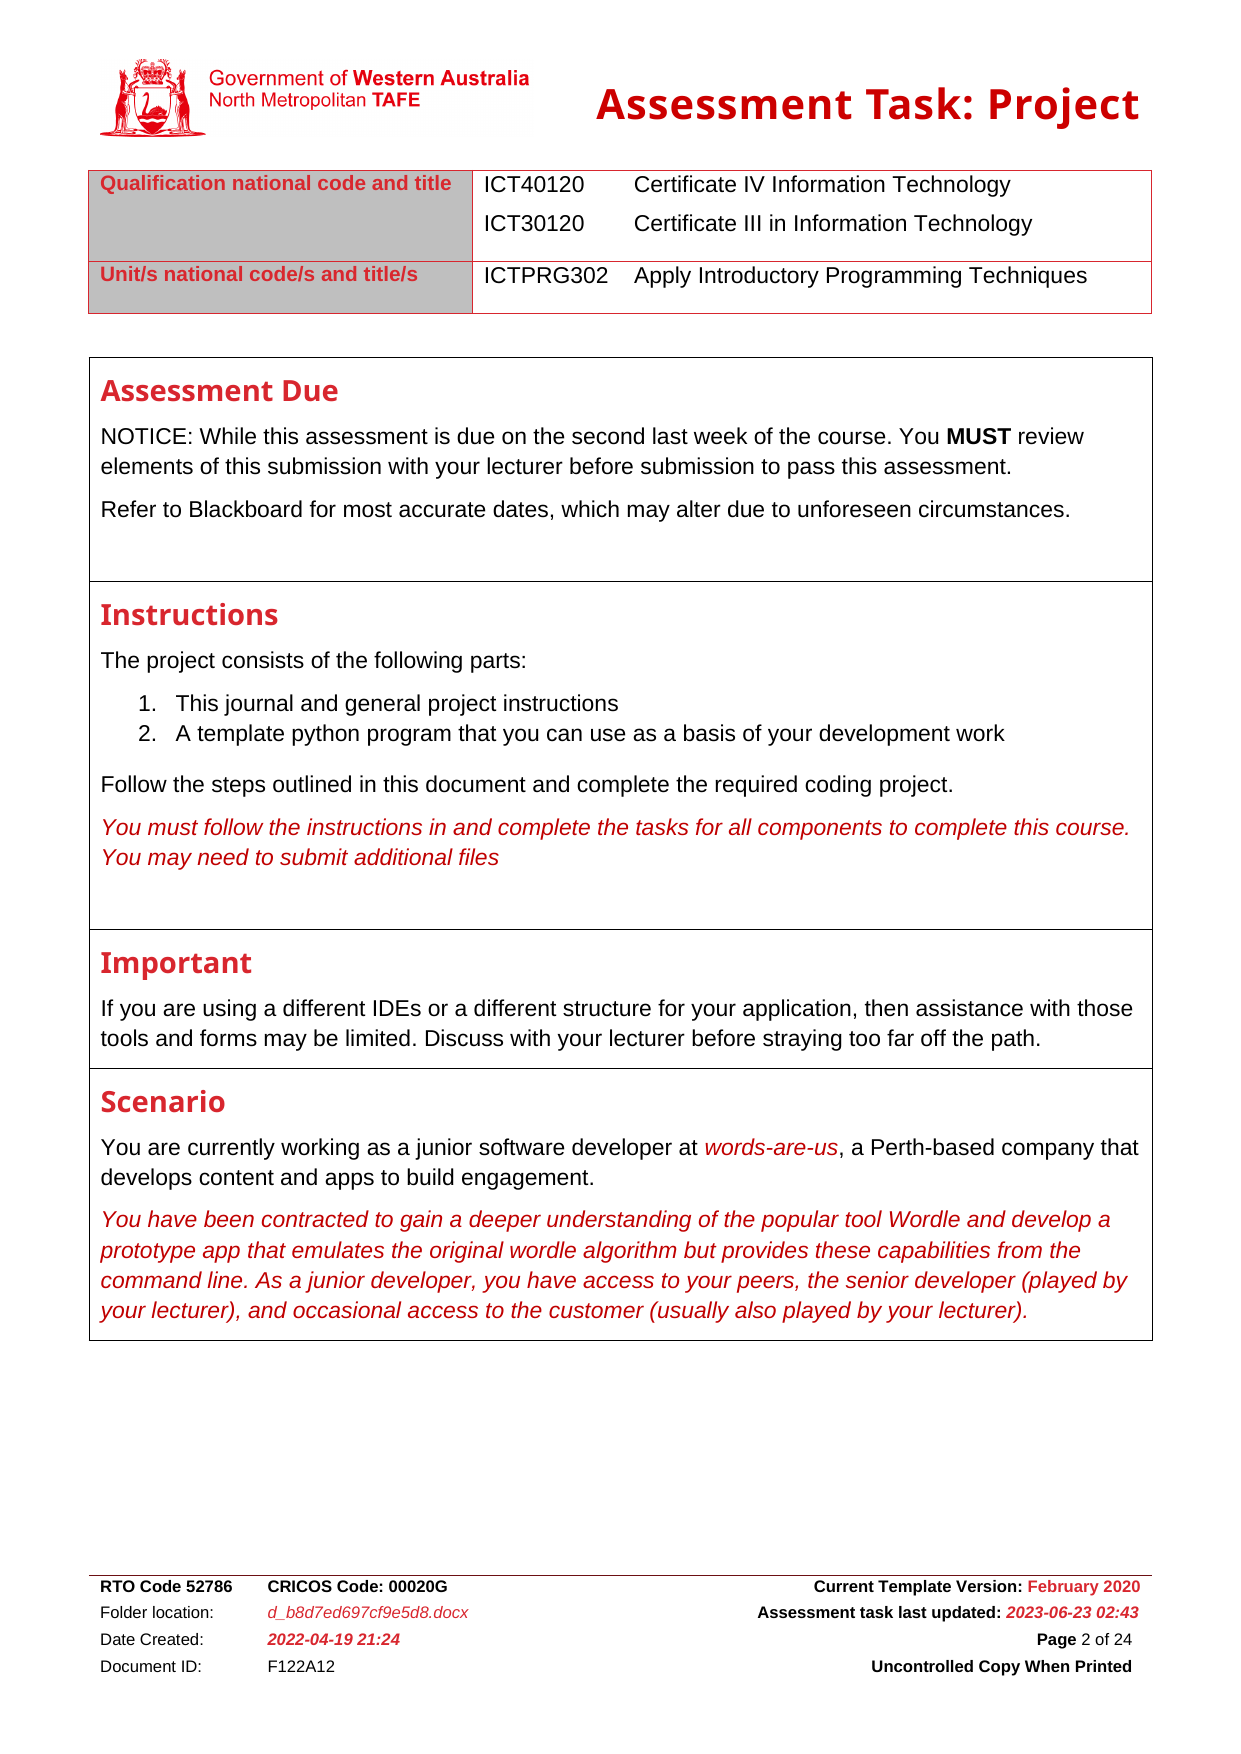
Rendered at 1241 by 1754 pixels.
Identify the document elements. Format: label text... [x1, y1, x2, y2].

table_cell Important If you are using a different IDEs or a different structure for your application, then assistance with those tools and forms may be limited. Discuss with your lecturer before straying too far off the path. [90, 930, 1152, 1068]
table_cell Assessment Due NOTICE: While this assessment is due on the second last week of the course. You MUST review elements of this submission with your lecturer before submission to pass this assessment. Refer to Blackboard for most accurate dates, which may alter due to unforeseen circumstances. [90, 358, 1152, 581]
table_cell Scenario You are currently working as a junior software developer at words-are-us, a Perth-based company that develops content and apps to build engagement. You have been contracted to gain a deeper understanding of the popular tool Wordle and develop a prototype app that emulates the original wordle algorithm but provides these capabilities from the command line. As a junior developer, you have access to your peers, the senior developer (played by your lecturer), and occasional access to the customer (usually also played by your lecturer). [90, 1069, 1152, 1340]
picture [100, 59, 535, 137]
table_cell Instructions The project consists of the following parts: This journal and general project instructions A template python program that you can use as a basis of your development work Follow the steps outlined in this document and complete the required coding project. You must follow the instructions in and complete the tasks for all components to complete this course. You may need to submit additional files [90, 582, 1152, 929]
